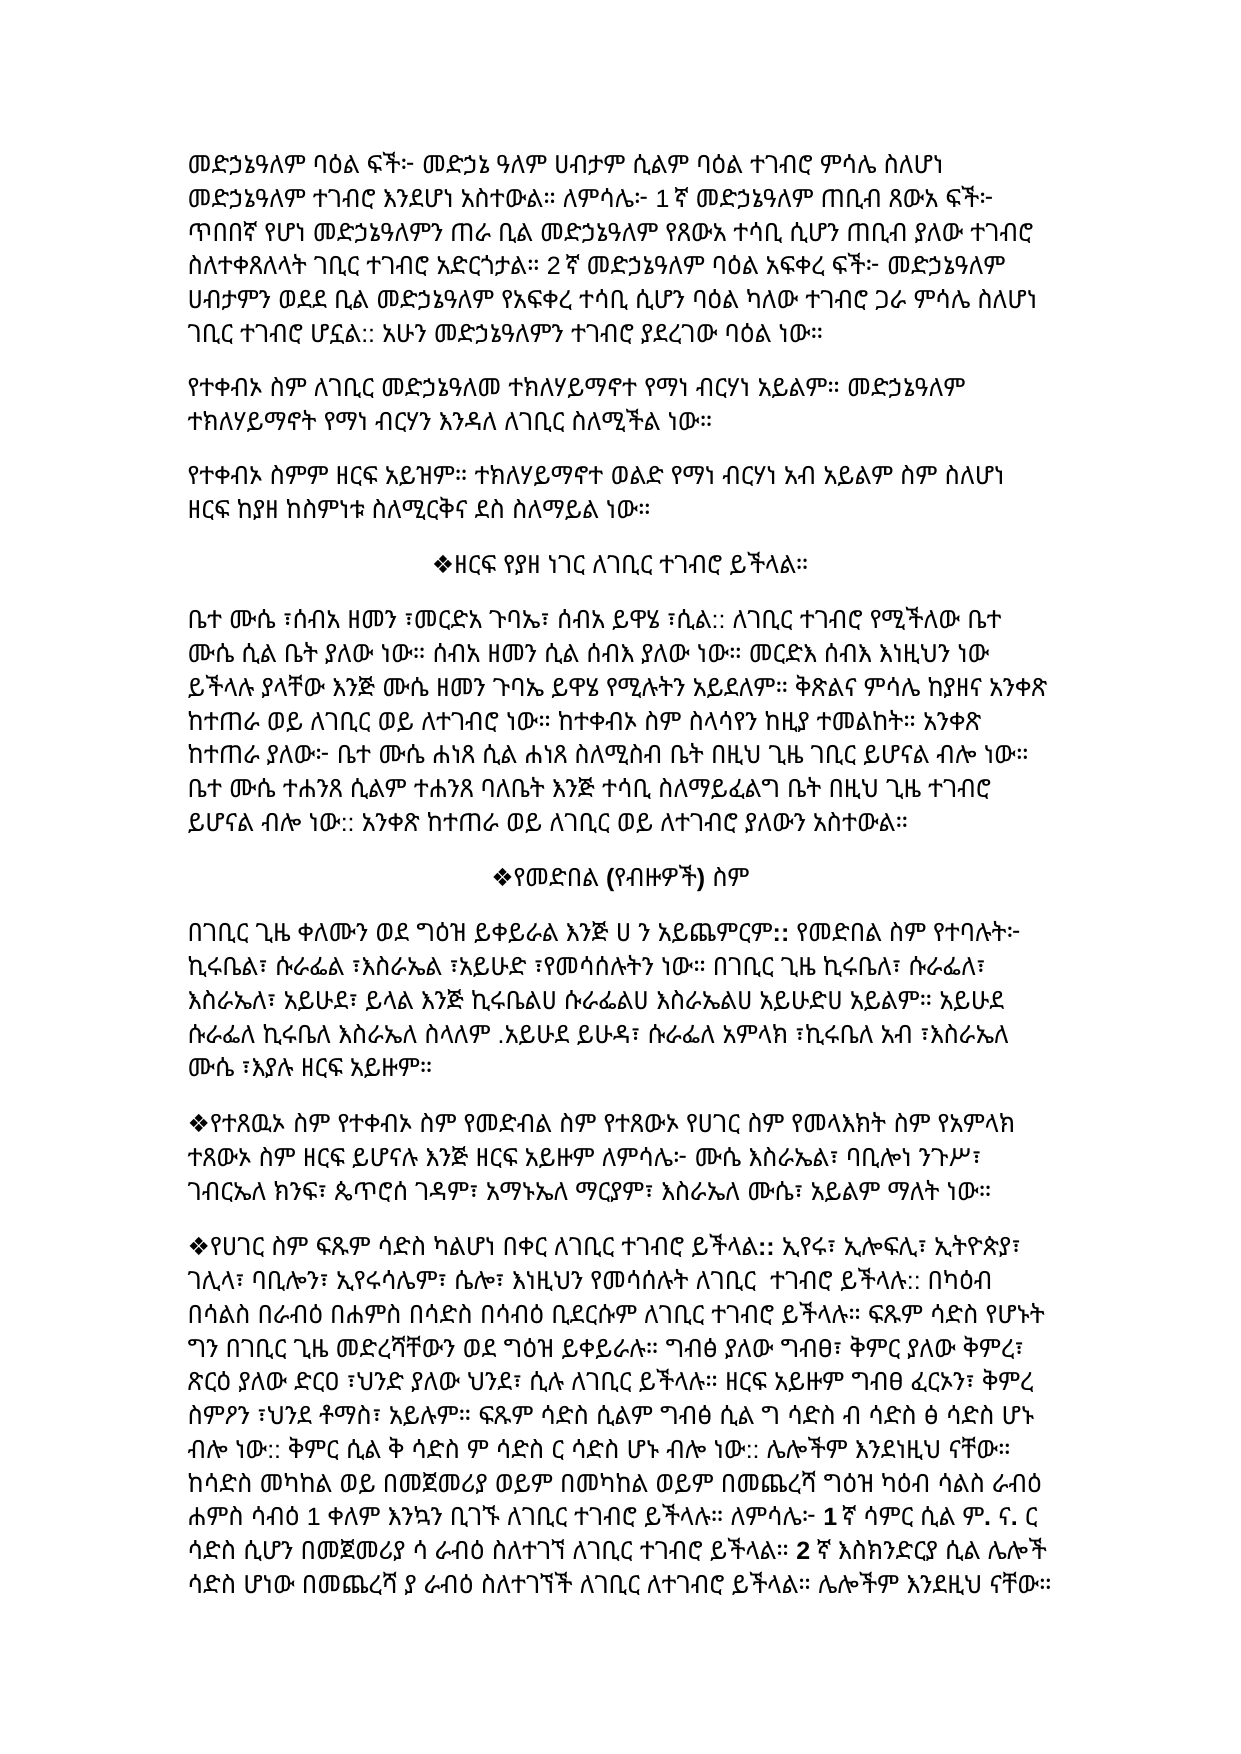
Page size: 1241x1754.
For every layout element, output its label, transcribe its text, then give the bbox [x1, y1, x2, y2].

text በገቢር ጊዜ ቀለሙን ወደ ግዕዝ ይቀይራል እንጅ ሀ ን አይጨምርም:: የመድበል ስም የተባሉት፦ ኪሩቤል፣ ሱራፌል ፣እስራኤል ፣አይሁድ ፣የመሳሰሉትን ነው። በገቢር ጊዜ ኪሩቤለ፣ ሱራፌለ፣ እስራኤለ፣ አይሁደ፣ ይላል እንጅ ኪሩቤልሀ ሱራፌልሀ እስራኤልሀ አይሁድሀ አይልም። አይሁደ ሱራፌለ ኪሩቤለ እስራኤለ ስላለም .አይሁደ ይሁዳ፣ ሱራፌለ አምላክ ፣ኪሩቤለ አብ ፣እስራኤለ ሙሴ ፣እያሉ ዘርፍ አይዙም። [187, 918, 1053, 1083]
text የተቀብኦ ስም ለገቢር መድኃኔዓለመ ተክለሃይማኖተ የማነ ብርሃነ አይልም። መድኃኔዓለም ተክለሃይማኖት የማነ ብርሃን እንዳለ ለገቢር ስለሚችል ነው። [187, 373, 1053, 436]
text ❖የመድበል (የብዙዎች) ስም [187, 862, 1053, 893]
text ❖የተጸዉኦ ስም የተቀብኦ ስም የመድብል ስም የተጸውኦ የሀገር ስም የመላእክት ስም የአምላክ ተጸውኦ ስም ዘርፍ ይሆናሉ እንጅ ዘርፍ አይዙም ለምሳሌ፦ ሙሴ እስራኤል፣ ባቢሎነ ንጉሥ፣ ገብርኤለ ክንፍ፣ ጴጥሮሰ ገዳም፣ አማኑኤለ ማርያም፣ እስራኤለ ሙሴ፣ አይልም ማለት ነው። [187, 1108, 1053, 1206]
text ቤተ ሙሴ ፣ሰብአ ዘመን ፣መርድአ ጉባኤ፣ ሰብአ ይዋሄ ፣ሲል:: ለገቢር ተገብሮ የሚችለው ቤተ ሙሴ ሲል ቤት ያለው ነው። ሰብአ ዘመን ሲል ሰብእ ያለው ነው። መርድእ ሰብእ እነዚህን ነው ይችላሉ ያላቸው እንጅ ሙሴ ዘመን ጉባኤ ይዋሄ የሚሉትን አይደለም። ቅጽልና ምሳሌ ከያዘና አንቀጽ ከተጠራ ወይ ለገቢር ወይ ለተገብሮ ነው። ከተቀብኦ ስም ስላሳየን ከዚያ ተመልከት። አንቀጽ ከተጠራ ያለው፦ ቤተ ሙሴ ሐነጸ ሲል ሐነጸ ስለሚስብ ቤት በዚህ ጊዜ ገቢር ይሆናል ብሎ ነው። ቤተ ሙሴ ተሐንጸ ሲልም ተሐንጸ ባለቤት እንጅ ተሳቢ ስለማይፈልግ ቤት በዚህ ጊዜ ተገብሮ ይሆናል ብሎ ነው:: አንቀጽ ከተጠራ ወይ ለገቢር ወይ ለተገብሮ ያለውን አስተውል። [187, 605, 1053, 837]
text ❖ዘርፍ የያዘ ነገር ለገቢር ተገብሮ ይችላል። [187, 549, 1053, 580]
text መድኃኔዓለም ባዕል ፍች፦ መድኃኔ ዓለም ሀብታም ሲልም ባዕል ተገብሮ ምሳሌ ስለሆነ መድኃኔዓለም ተገብሮ እንደሆነ አስተውል። ለምሳሌ፦ 1ኛ መድኃኔዓለም ጠቢብ ጸውአ ፍች፦ ጥበበኛ የሆነ መድኃኔዓለምን ጠራ ቢል መድኃኔዓለም የጸውአ ተሳቢ ሲሆን ጠቢብ ያለው ተገብሮ ስለተቀጸለላት ገቢር ተገብሮ አድርጎታል። 2ኛ መድኃኔዓለም ባዕል አፍቀረ ፍች፦ መድኃኔዓለም ሀብታምን ወደደ ቢል መድኃኔዓለም የአፍቀረ ተሳቢ ሲሆን ባዕል ካለው ተገብሮ ጋራ ምሳሌ ስለሆነ ገቢር ተገብሮ ሆኗል:: አሁን መድኃኔዓለምን ተገብሮ ያደረገው ባዕል ነው። [187, 150, 1053, 348]
text ❖የሀገር ስም ፍጹም ሳድስ ካልሆነ በቀር ለገቢር ተገብሮ ይችላል:: ኢየሩ፣ ኢሎፍሊ፣ ኢትዮጵያ፣ ገሊላ፣ ባቢሎን፣ ኢየሩሳሌም፣ ሴሎ፣ እነዚህን የመሳሰሉት ለገቢር ተገብሮ ይችላሉ:: በካዕብ በሳልስ በራብዕ በሐምስ በሳድስ በሳብዕ ቢደርሱም ለገቢር ተገብሮ ይችላሉ። ፍጹም ሳድስ የሆኑት ግን በገቢር ጊዜ መድረሻቸውን ወደ ግዕዝ ይቀይራሉ። ግብፅ ያለው ግብፀ፣ ቅምር ያለው ቅምረ፣ ጽርዕ ያለው ድርዐ ፣ህንድ ያለው ህንደ፣ ሲሉ ለገቢር ይችላሉ። ዘርፍ አይዙም ግብፀ ፈርኦን፣ ቅምረ ስምዖን ፣ህንደ ቶማስ፣ አይሉም። ፍጹም ሳድስ ሲልም ግብፅ ሲል ግ ሳድስ ብ ሳድስ ፅ ሳድስ ሆኑ ብሎ ነው:: ቅምር ሲል ቅ ሳድስ ም ሳድስ ር ሳድስ ሆኑ ብሎ ነው:: ሌሎችም እንደነዚህ ናቸው። ከሳድስ መካከል ወይ በመጀመሪያ ወይም በመካከል ወይም በመጨረሻ ግዕዝ ካዕብ ሳልስ ራብዕ ሐምስ ሳብዕ 1 ቀለም እንኳን ቢገኙ ለገቢር ተገብሮ ይችላሉ። ለምሳሌ፦ 1ኛ ሳምር ሲል ም. ና. ር ሳድስ ሲሆን በመጀመሪያ ሳ ራብዕ ስለተገኘ ለገቢር ተገብሮ ይችላል። 2 ኛ እስክንድርያ ሲል ሌሎች ሳድስ ሆነው በመጨረሻ ያ ራብዕ ስለተገኘች ለገቢር ለተገብሮ ይችላል። ሌሎችም እንደዚህ ናቸው። [187, 1231, 1053, 1599]
text የተቀብኦ ስምም ዘርፍ አይዝም። ተክለሃይማኖተ ወልድ የማነ ብርሃነ አብ አይልም ስም ስለሆነ ዘርፍ ከያዘ ከስምነቱ ስለሚርቅና ደስ ስለማይል ነው። [187, 461, 1053, 524]
